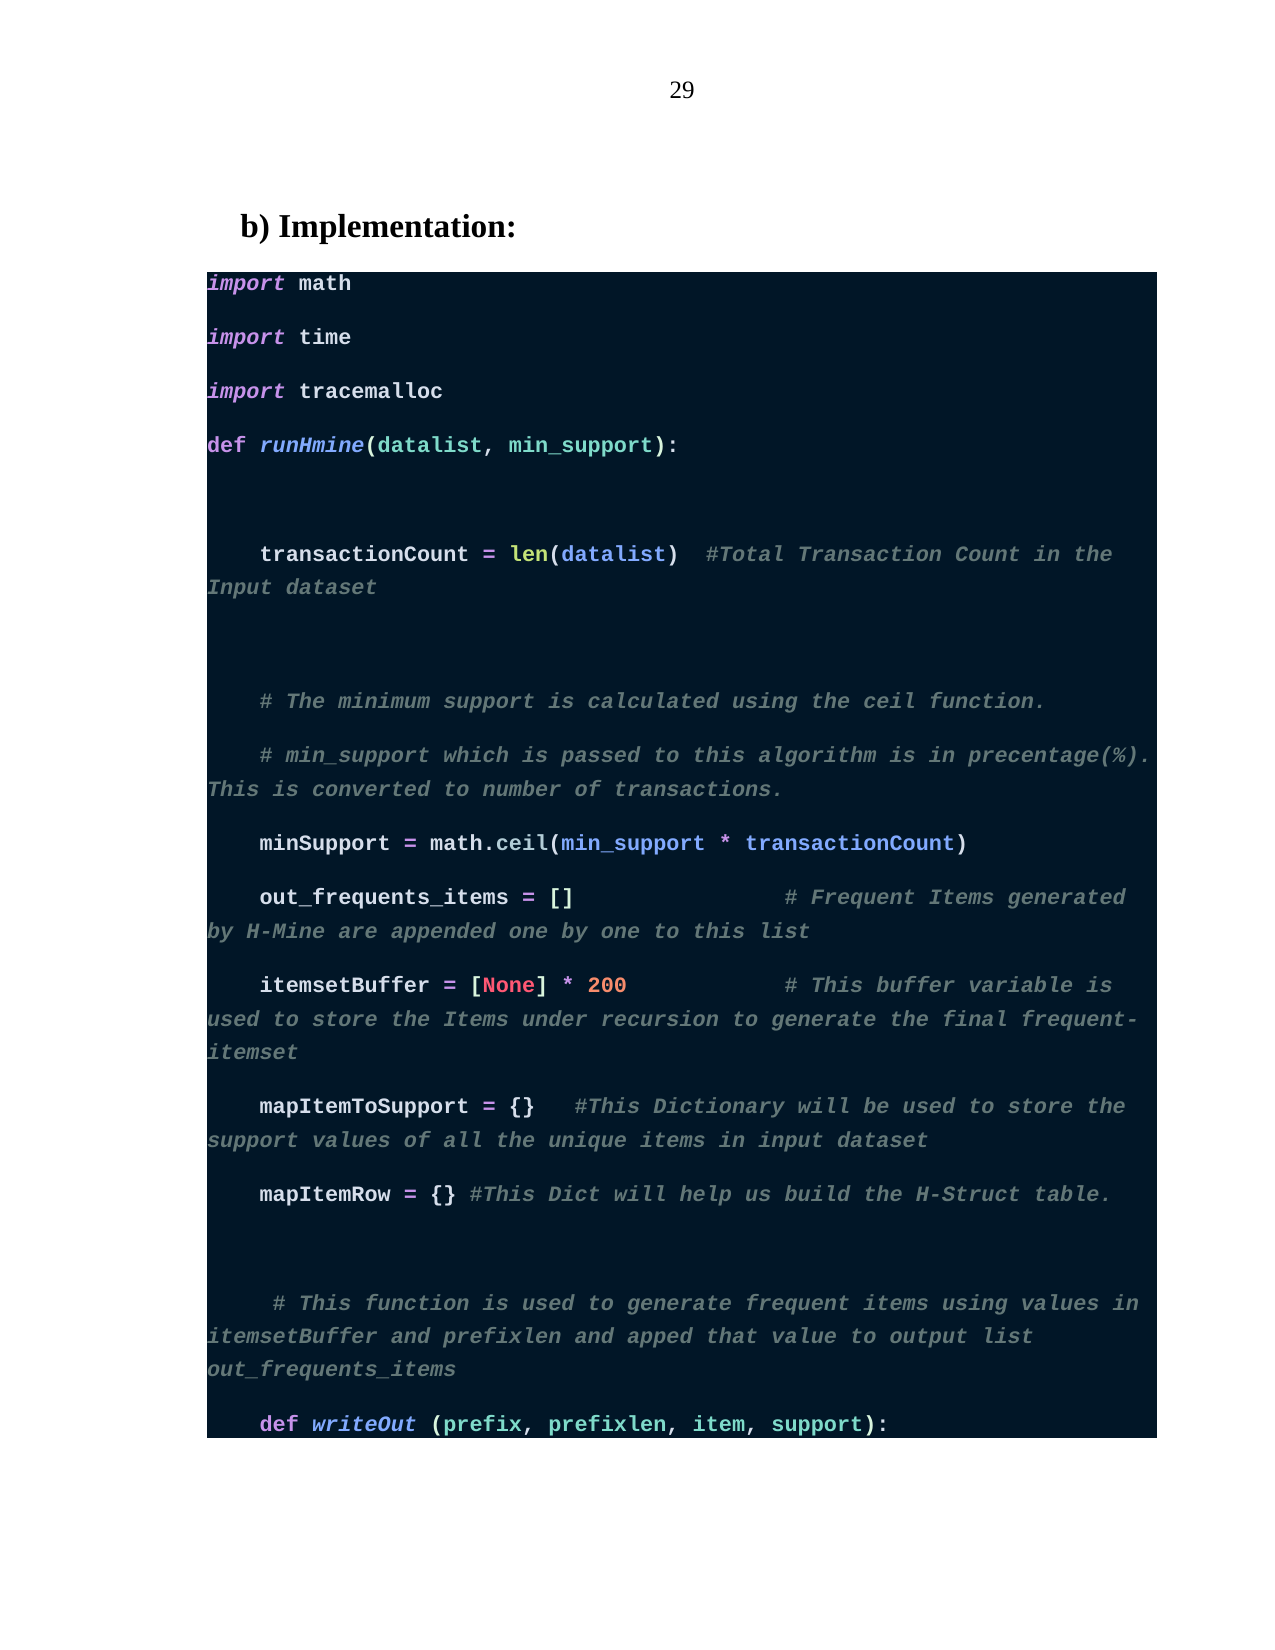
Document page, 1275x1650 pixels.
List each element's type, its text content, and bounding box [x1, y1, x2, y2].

text transactionCount = len(datalist) #Total Transaction Count in the Input dataset [207, 543, 1157, 601]
text import time [207, 326, 1157, 351]
text mapItemRow = {} #This Dict will help us build the H-Struct table. [207, 1183, 1157, 1208]
text # The minimum support is calculated using the ceil function. [207, 690, 1157, 715]
text import math [207, 272, 1157, 296]
text b) Implementation: [207, 207, 1157, 245]
text out_frequents_items = [] # Frequent Items generated by H-Mine are appended one by one to this list [207, 887, 1157, 945]
text minSupport = math.ceil(min_support * transactionCount) [207, 832, 1157, 857]
text mapItemToSupport = {} #This Dictionary will be used to store the support values of all the unique items in input dataset [207, 1095, 1157, 1154]
text itemsetBuffer = [None] * 200 # This buffer variable is used to store the Items under recursion to generate the final frequent-itemset [207, 974, 1157, 1066]
text def runHmine(datalist, min_support): [207, 434, 1157, 459]
text # min_support which is passed to this algorithm is in precentage(%). This is converted to number of transactions. [207, 744, 1157, 803]
text def writeOut (prefix, prefixlen, item, support): [207, 1413, 1157, 1438]
text import tracemalloc [207, 380, 1157, 405]
text # This function is used to generate frequent items using values in itemsetBuffer and prefixlen and apped that value to output list out_frequents_items [207, 1292, 1157, 1383]
